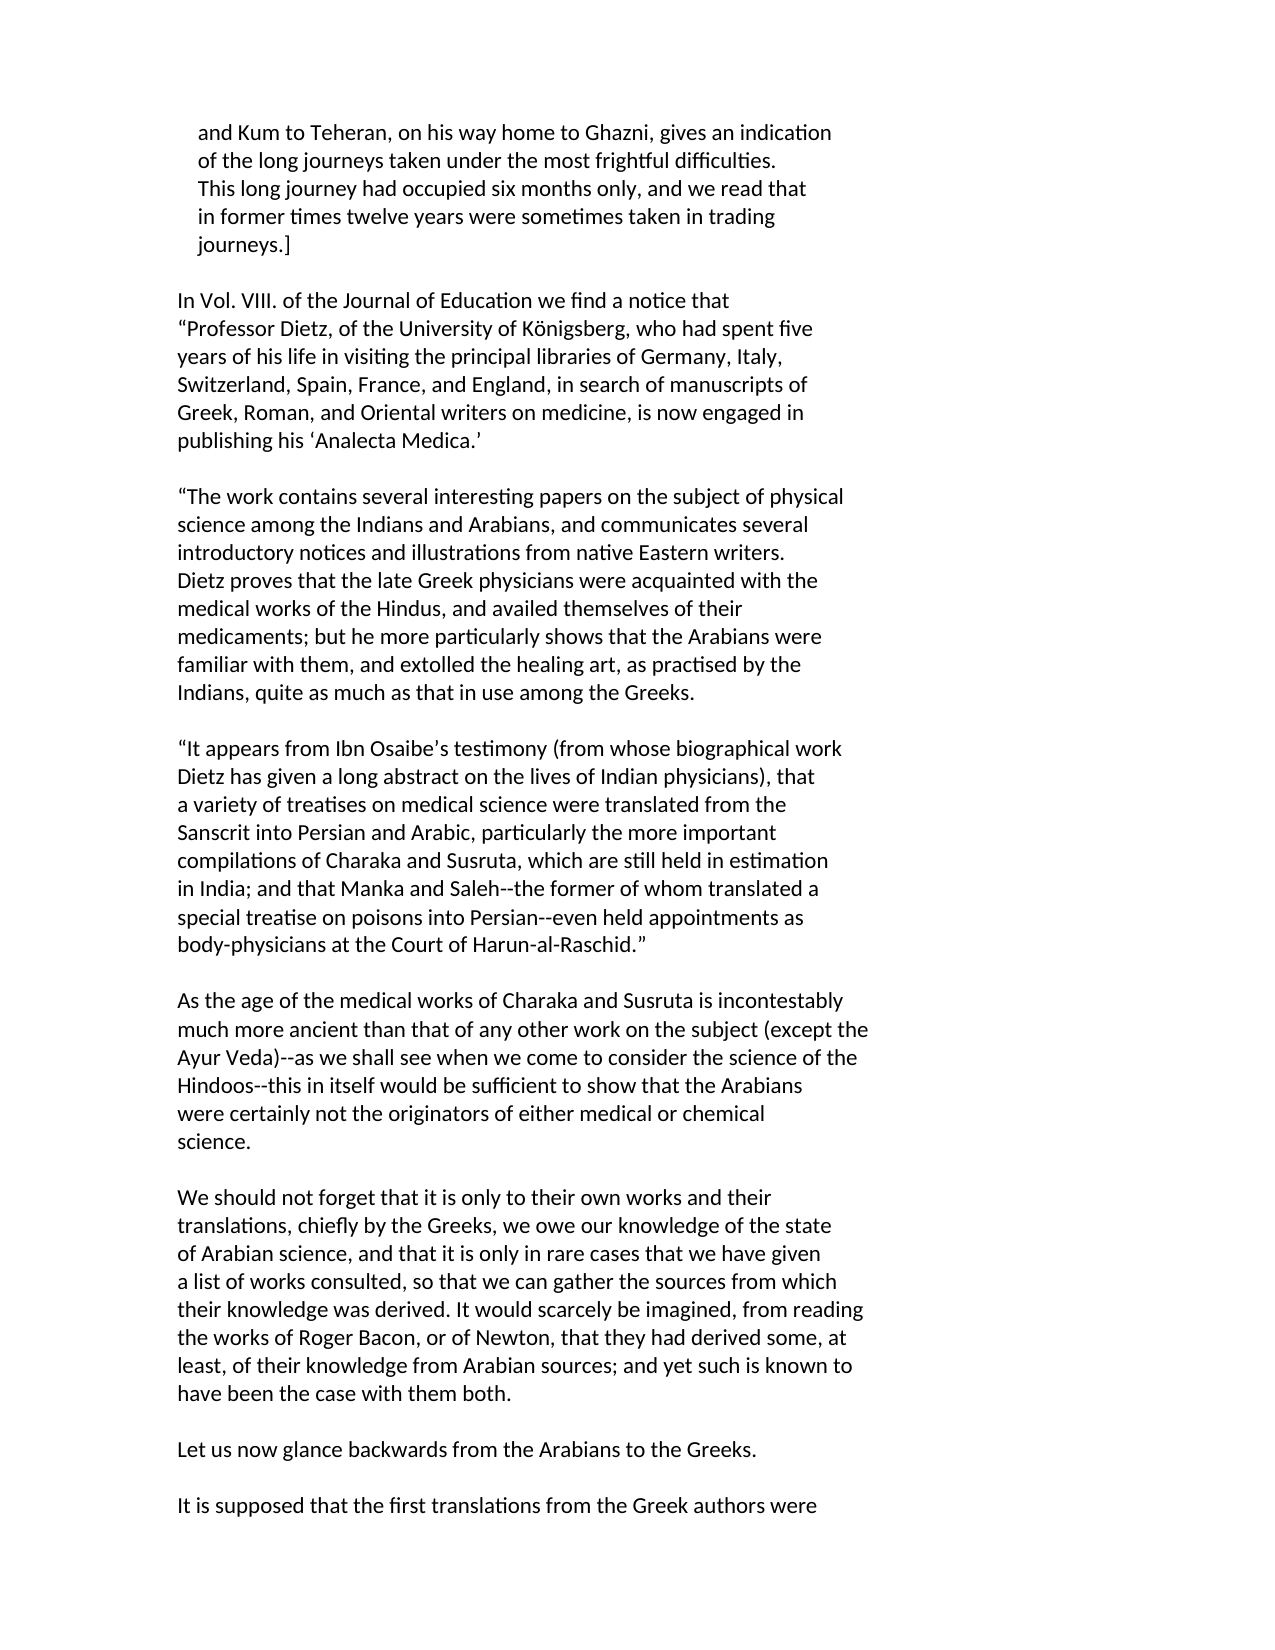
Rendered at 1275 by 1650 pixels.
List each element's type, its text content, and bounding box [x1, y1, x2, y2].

text body-physicians at the Court of Harun-al-Raschid.” [177, 931, 1186, 959]
text least, of their knowledge from Arabian sources; and yet such is known to [177, 1351, 1186, 1379]
text have been the case with them both. [177, 1379, 1186, 1407]
text a list of works consulted, so that we can gather the sources from which [177, 1267, 1186, 1295]
text Let us now glance backwards from the Arabians to the Greeks. [177, 1435, 1186, 1463]
text science among the Indians and Arabians, and communicates several [177, 510, 1186, 538]
text their knowledge was derived. It would scarcely be imagined, from reading [177, 1295, 1186, 1323]
text and Kum to Teheran, on his way home to Ghazni, gives an indication [177, 118, 1186, 146]
text the works of Roger Bacon, or of Newton, that they had derived some, at [177, 1323, 1186, 1351]
text Dietz has given a long abstract on the lives of Indian physicians), that [177, 762, 1186, 791]
text Indians, quite as much as that in use among the Greeks. [177, 678, 1186, 706]
text Switzerland, Spain, France, and England, in search of manuscripts of [177, 370, 1186, 398]
text It is supposed that the first translations from the Greek authors were [177, 1491, 1186, 1519]
text We should not forget that it is only to their own works and their [177, 1183, 1186, 1211]
text “It appears from Ibn Osaibe’s testimony (from whose biographical work [177, 734, 1186, 762]
text journeys.] [177, 230, 1186, 258]
text medicaments; but he more particularly shows that the Arabians were [177, 622, 1186, 650]
text years of his life in visiting the principal libraries of Germany, Italy, [177, 342, 1186, 370]
text In Vol. VIII. of the Journal of Education we find a notice that [177, 286, 1186, 314]
text translations, chiefly by the Greeks, we owe our knowledge of the state [177, 1211, 1186, 1239]
text of the long journeys taken under the most frightful difficulties. [177, 146, 1186, 174]
text Dietz proves that the late Greek physicians were acquainted with the [177, 566, 1186, 594]
text Sanscrit into Persian and Arabic, particularly the more important [177, 818, 1186, 847]
text were certainly not the originators of either medical or chemical [177, 1099, 1186, 1127]
text compilations of Charaka and Susruta, which are still held in estimation [177, 847, 1186, 874]
text science. [177, 1127, 1186, 1155]
text introductory notices and illustrations from native Eastern writers. [177, 538, 1186, 566]
text “Professor Dietz, of the University of Königsberg, who had spent five [177, 314, 1186, 342]
text Ayur Veda)--as we shall see when we come to consider the science of the [177, 1043, 1186, 1071]
text of Arabian science, and that it is only in rare cases that we have given [177, 1239, 1186, 1267]
text “The work contains several interesting papers on the subject of physical [177, 482, 1186, 510]
text special treatise on poisons into Persian--even held appointments as [177, 903, 1186, 931]
text much more ancient than that of any other work on the subject (except the [177, 1015, 1186, 1043]
text familiar with them, and extolled the healing art, as practised by the [177, 650, 1186, 678]
text Greek, Roman, and Oriental writers on medicine, is now engaged in [177, 398, 1186, 426]
text in former times twelve years were sometimes taken in trading [177, 202, 1186, 230]
text As the age of the medical works of Charaka and Susruta is incontestably [177, 987, 1186, 1015]
text medical works of the Hindus, and availed themselves of their [177, 594, 1186, 622]
text a variety of treatises on medical science were translated from the [177, 791, 1186, 818]
text This long journey had occupied six months only, and we read that [177, 174, 1186, 202]
text publishing his ‘Analecta Medica.’ [177, 426, 1186, 454]
text Hindoos--this in itself would be sufficient to show that the Arabians [177, 1071, 1186, 1099]
text in India; and that Manka and Saleh--the former of whom translated a [177, 874, 1186, 903]
